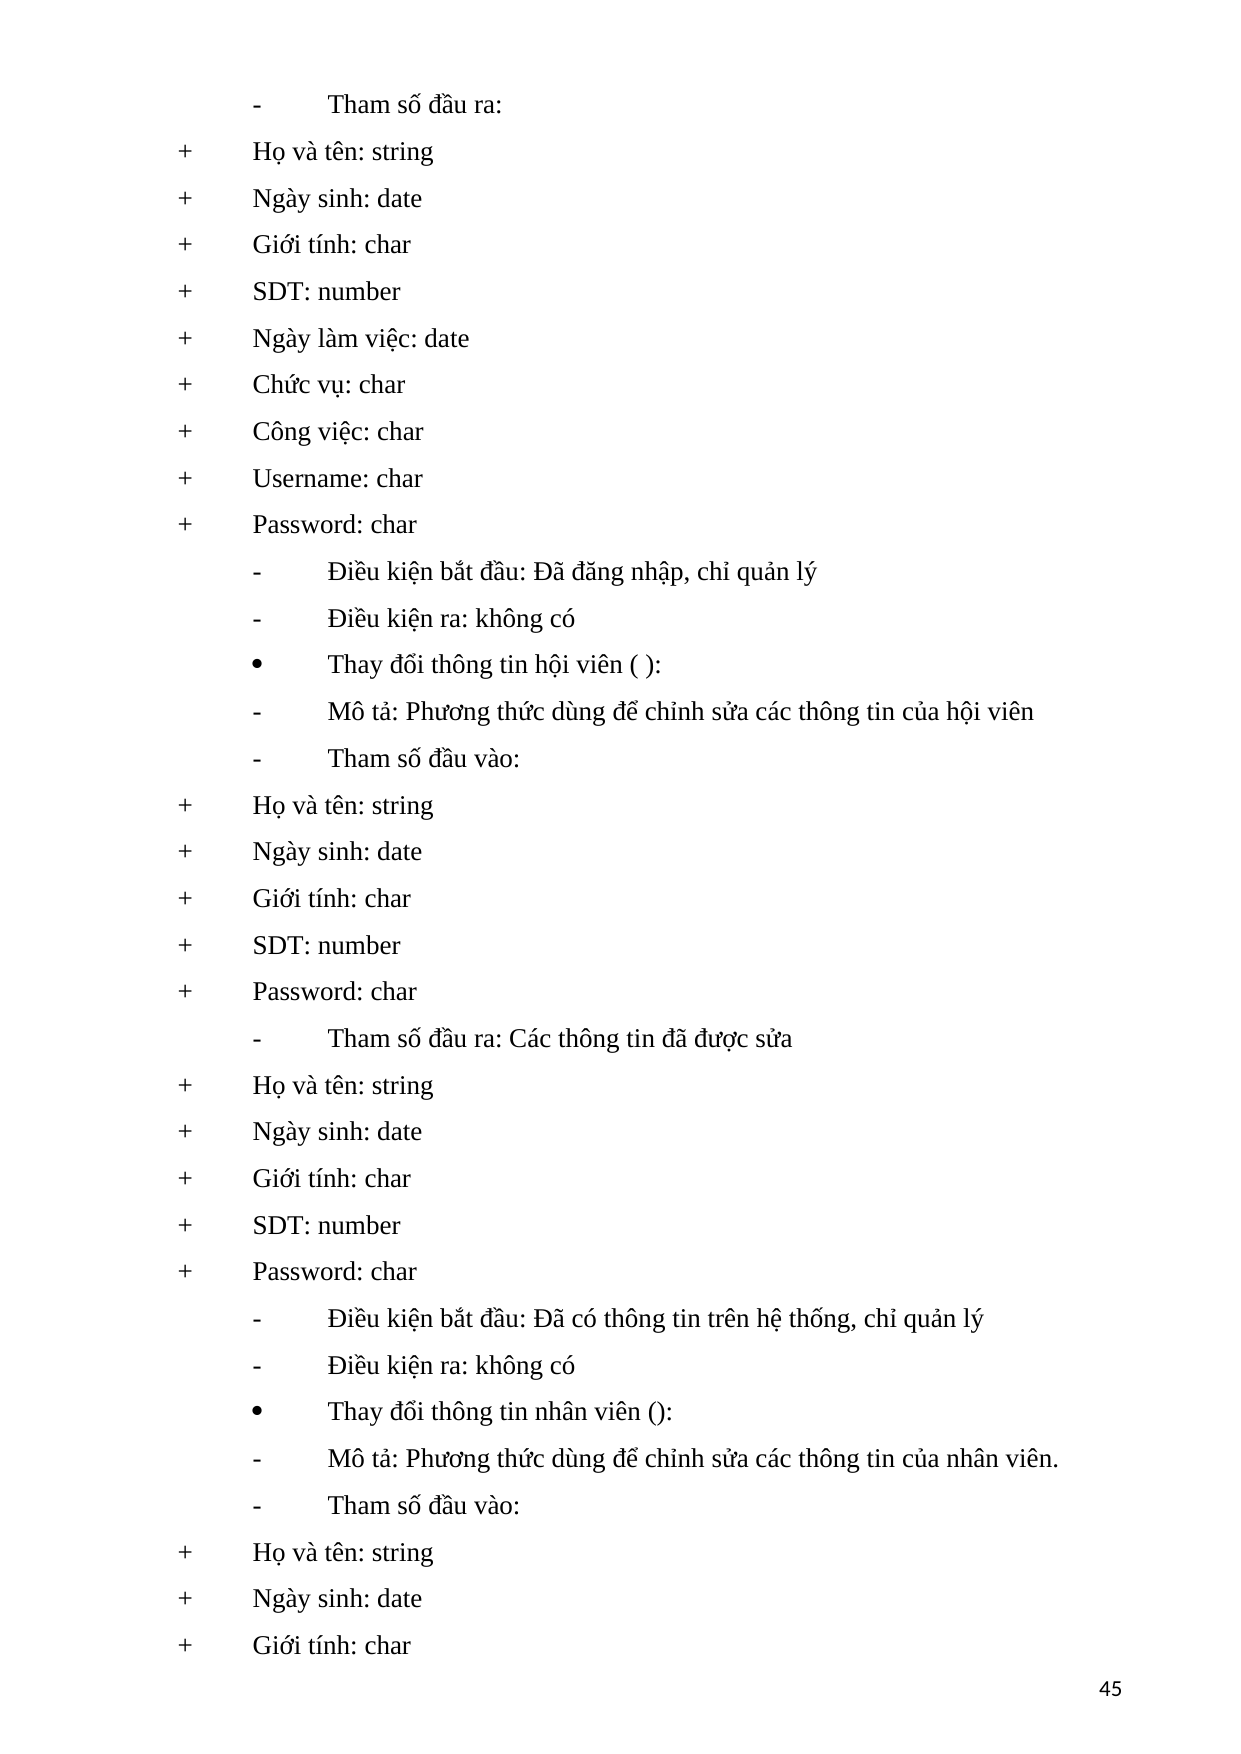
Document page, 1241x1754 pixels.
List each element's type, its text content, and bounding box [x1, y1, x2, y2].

list Giới tính: char [177, 229, 1122, 260]
list Họ và tên: string [177, 1536, 1122, 1567]
list Tham số đầu vào: [252, 742, 1122, 773]
list Giới tính: char [177, 1629, 1122, 1660]
list Công việc: char [177, 415, 1122, 446]
list Ngày sinh: date [177, 1116, 1122, 1147]
list Điều kiện bắt đầu: Đã có thông tin trên hệ thống, chỉ quản lý [252, 1302, 1122, 1333]
list Điều kiện bắt đầu: Đã đăng nhập, chỉ quản lý [252, 555, 1122, 586]
list Giới tính: char [177, 1162, 1122, 1193]
list Thay đổi thông tin nhân viên (): [252, 1396, 1122, 1427]
list Chức vụ: char [177, 369, 1122, 400]
list Họ và tên: string [177, 789, 1122, 820]
list Ngày sinh: date [177, 182, 1122, 213]
list Username: char [177, 462, 1122, 493]
list Ngày sinh: date [177, 1582, 1122, 1613]
list Mô tả: Phương thức dùng để chỉnh sửa các thông tin của nhân viên. [252, 1442, 1122, 1473]
list Mô tả: Phương thức dùng để chỉnh sửa các thông tin của hội viên [252, 696, 1122, 727]
list Ngày sinh: date [177, 836, 1122, 867]
list Tham số đầu ra: Các thông tin đã được sửa [252, 1022, 1122, 1053]
list Password: char [177, 509, 1122, 540]
list SDT: number [177, 275, 1122, 306]
list Họ và tên: string [177, 135, 1122, 166]
list Password: char [177, 976, 1122, 1007]
list SDT: number [177, 929, 1122, 960]
list SDT: number [177, 1209, 1122, 1240]
list Ngày làm việc: date [177, 322, 1122, 353]
list Password: char [177, 1256, 1122, 1287]
list Tham số đầu vào: [252, 1489, 1122, 1520]
list Giới tính: char [177, 882, 1122, 913]
list Điều kiện ra: không có [252, 602, 1122, 633]
list Thay đổi thông tin hội viên ( ): [252, 649, 1122, 680]
list Điều kiện ra: không có [252, 1349, 1122, 1380]
list Tham số đầu ra: [252, 89, 1122, 120]
list Họ và tên: string [177, 1069, 1122, 1100]
